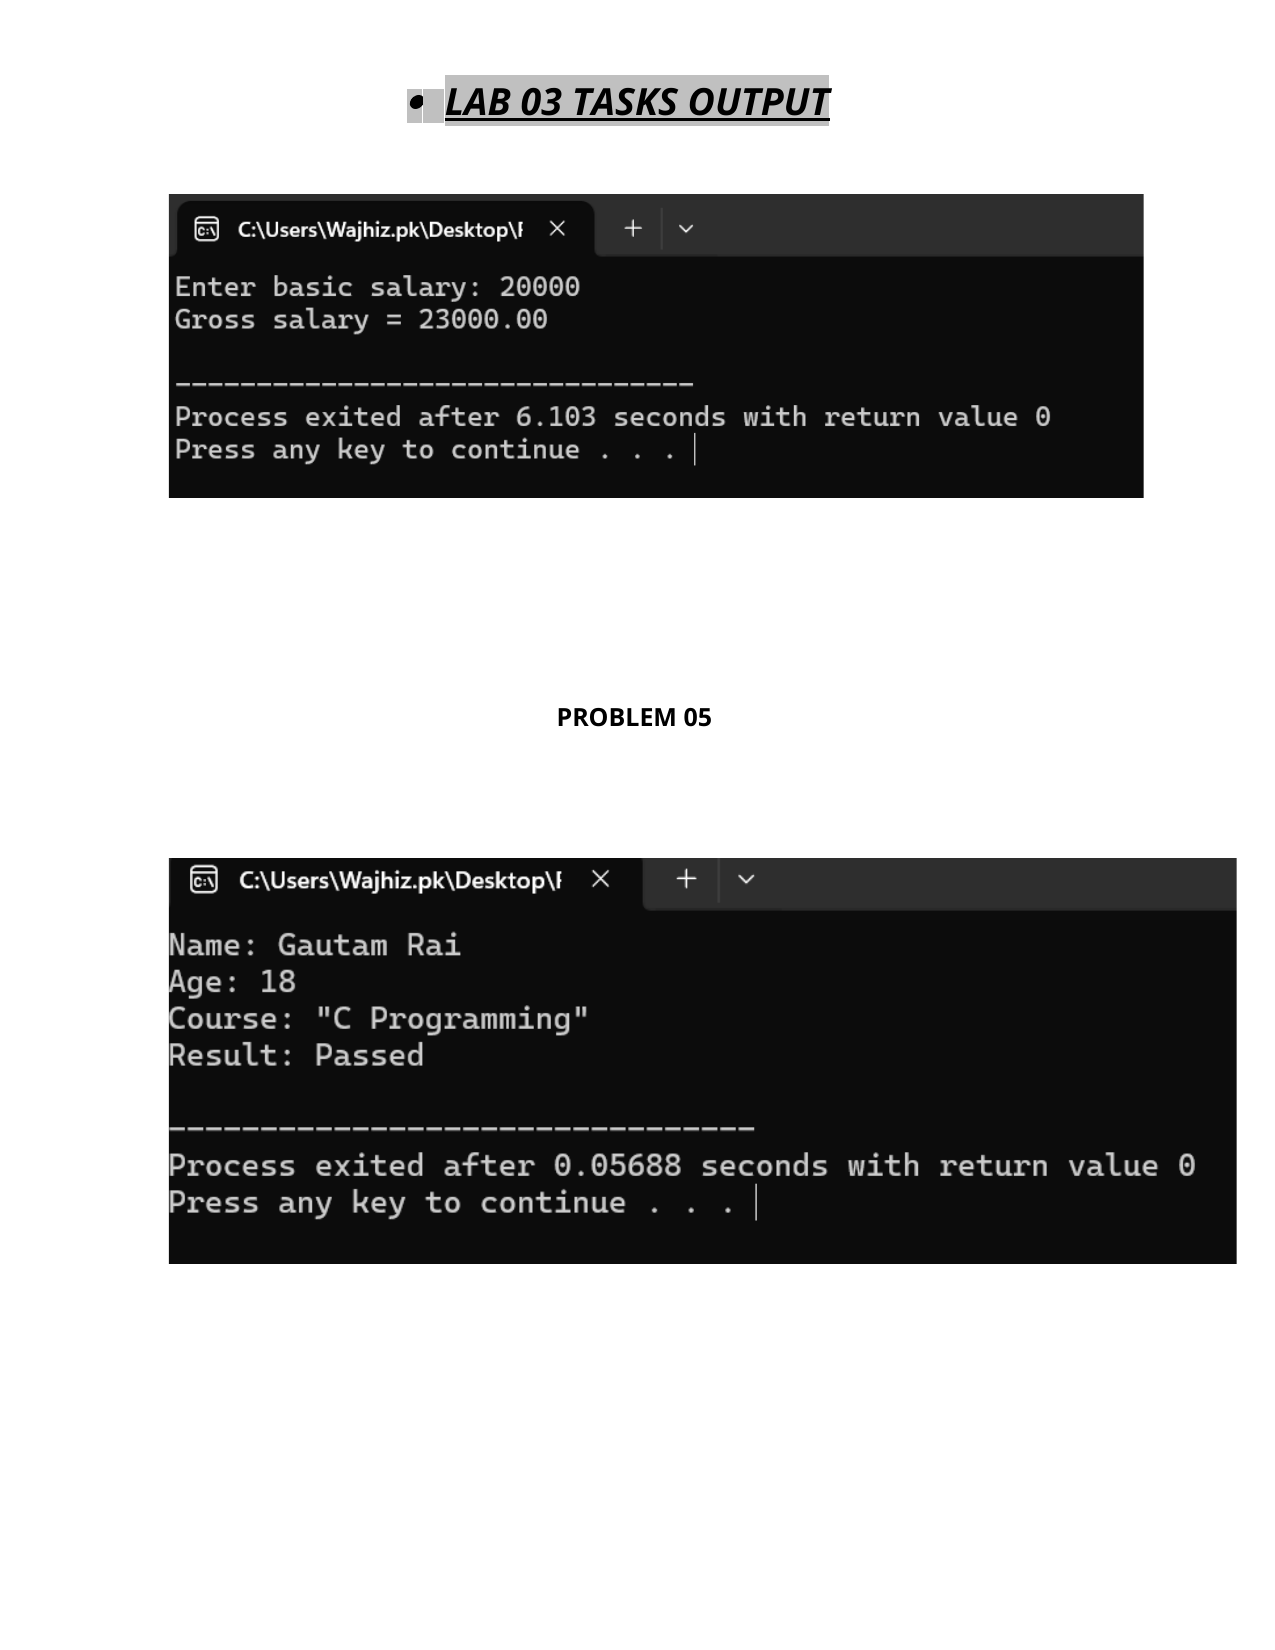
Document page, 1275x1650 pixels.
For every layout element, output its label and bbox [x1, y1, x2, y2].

text [150, 194, 1125, 1461]
